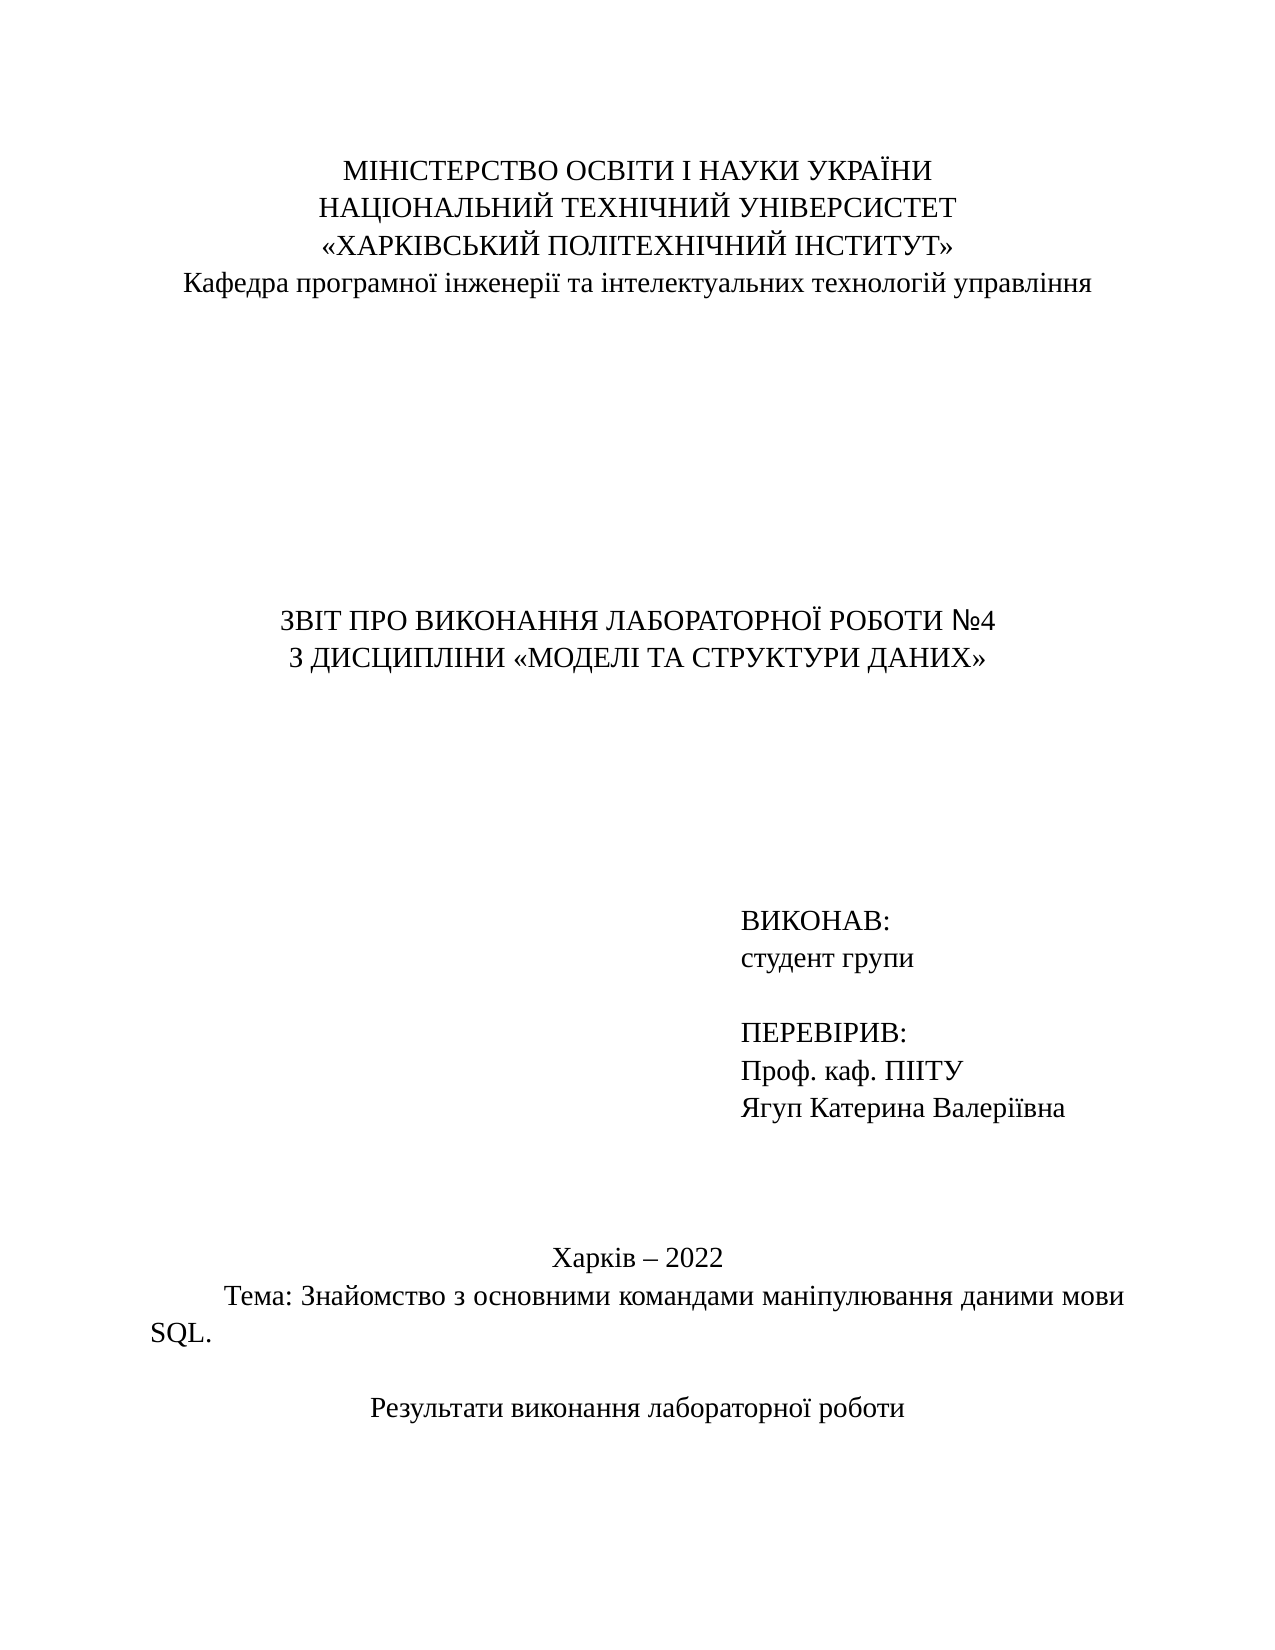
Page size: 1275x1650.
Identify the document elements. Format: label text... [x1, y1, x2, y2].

text Результати виконання лабораторної роботи [150, 1387, 1125, 1425]
text МІНІСТЕРСТВО ОСВІТИ І НАУКИ УКРАЇНИ [150, 150, 1125, 187]
text Тема: Знайомство з основними командами маніпулювання даними мови SQL. [150, 1275, 1125, 1350]
text «ХАРКІВСЬКИЙ ПОЛІТЕХНІЧНИЙ ІНСТИТУТ» [150, 225, 1125, 262]
text Харків – 2022 [150, 1237, 1125, 1275]
text З ДИСЦИПЛІНИ «МОДЕЛІ ТА СТРУКТУРИ ДАНИХ» [150, 637, 1125, 675]
text Проф. каф. ПІІТУ [741, 1050, 1125, 1087]
text студент групи [741, 937, 1125, 975]
text ЗВІТ ПРО ВИКОНАННЯ ЛАБОРАТОРНОЇ РОБОТИ №4 [150, 600, 1125, 637]
text ПЕРЕВІРИВ: [741, 1012, 1125, 1050]
text Кафедра програмної інженерії та інтелектуальних технологій управління [150, 262, 1125, 300]
text НАЦІОНАЛЬНИЙ ТЕХНІЧНИЙ УНІВЕРСИСТЕТ [150, 187, 1125, 225]
text Ягуп Катерина Валеріївна [741, 1087, 1125, 1125]
text ВИКОНАВ: [741, 900, 1125, 937]
